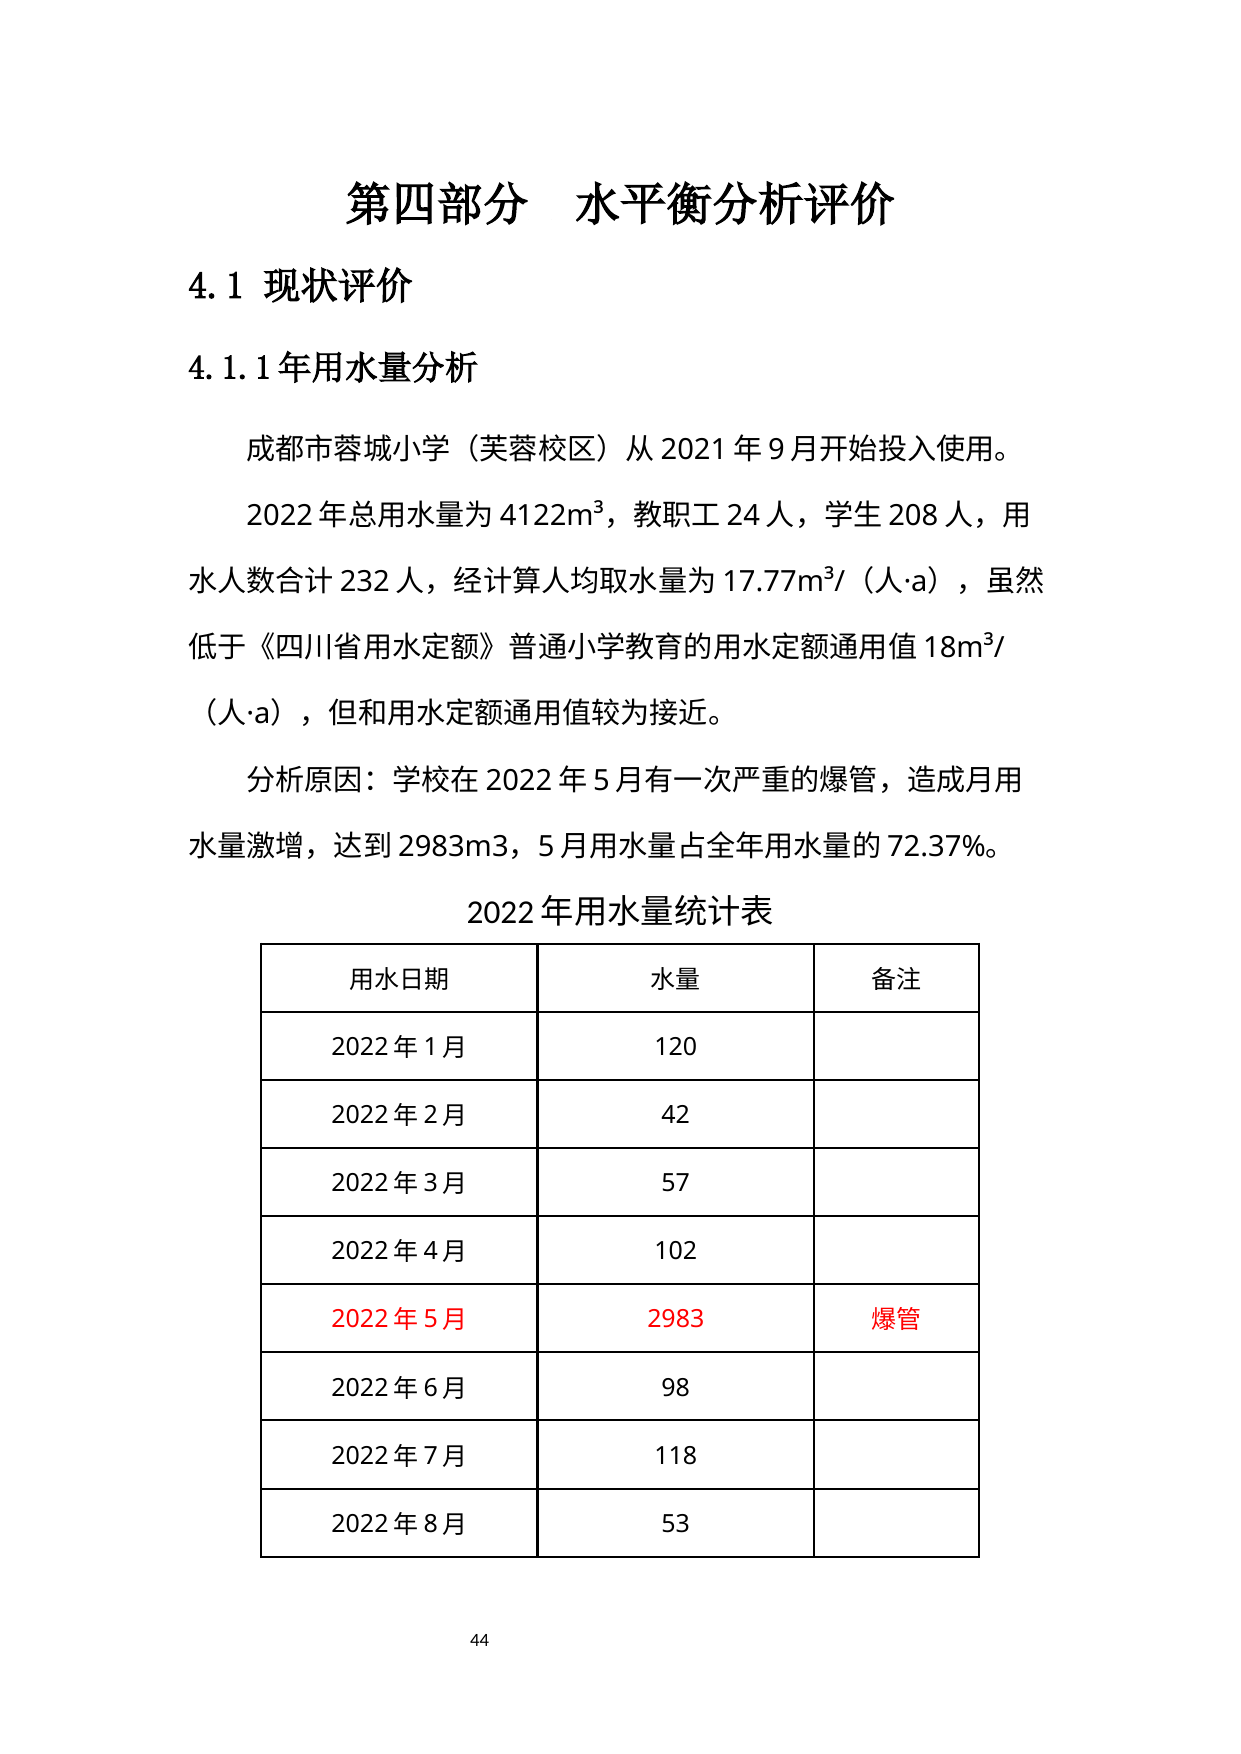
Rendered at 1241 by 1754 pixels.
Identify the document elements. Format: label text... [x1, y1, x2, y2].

table_cell 2022年5月 [262, 1285, 536, 1351]
table_cell 2022年7月 [262, 1421, 536, 1487]
table_cell 102 [539, 1217, 813, 1283]
table_cell 2022年1月 [262, 1013, 536, 1079]
table_cell 98 [539, 1353, 813, 1419]
text 4.1.1年用水量分析 [188, 332, 1052, 398]
table_header 备注 [815, 945, 978, 1011]
table_cell 爆管 [815, 1285, 978, 1351]
table_cell 2022年6月 [262, 1353, 536, 1419]
text 成都市蓉城小学（芙蓉校区）从2021年9月开始投入使用。 [188, 414, 1052, 480]
table_cell [815, 1421, 978, 1487]
table_cell [815, 1013, 978, 1079]
table_cell [815, 1490, 978, 1556]
table_cell [815, 1081, 978, 1147]
table_cell [815, 1217, 978, 1283]
text 分析原因：学校在2022年5月有一次严重的爆管，造成月用水量激增，达到2983m3，5月用水量占全年用水量的72.37%。 [188, 744, 1052, 876]
table_cell [815, 1353, 978, 1419]
table_cell 2022年2月 [262, 1081, 536, 1147]
table_cell 53 [539, 1490, 813, 1556]
table_cell [815, 1149, 978, 1215]
text 2022年总用水量为4122m³，教职工24人，学生208人，用水人数合计232人，经计算人均取水量为17.77m³/（人·a），虽然低于《四川省用水定额》普通小学教育的用水定额通用值18m³/（人·a），但和用水定额通用值较为接近。 [188, 480, 1052, 744]
text 4.1 现状评价 [188, 249, 1052, 315]
text 第四部分 水平衡分析评价 [188, 167, 1052, 233]
text 2022年用水量统计表 [188, 876, 1052, 942]
table_cell 2022年3月 [262, 1149, 536, 1215]
table_cell 118 [539, 1421, 813, 1487]
table_cell 2022年8月 [262, 1490, 536, 1556]
table_cell 2022年4月 [262, 1217, 536, 1283]
table_header 水量 [539, 945, 813, 1011]
table_cell 57 [539, 1149, 813, 1215]
table_cell 42 [539, 1081, 813, 1147]
table_header 用水日期 [262, 945, 536, 1011]
table_cell 2983 [539, 1285, 813, 1351]
table_cell 120 [539, 1013, 813, 1079]
